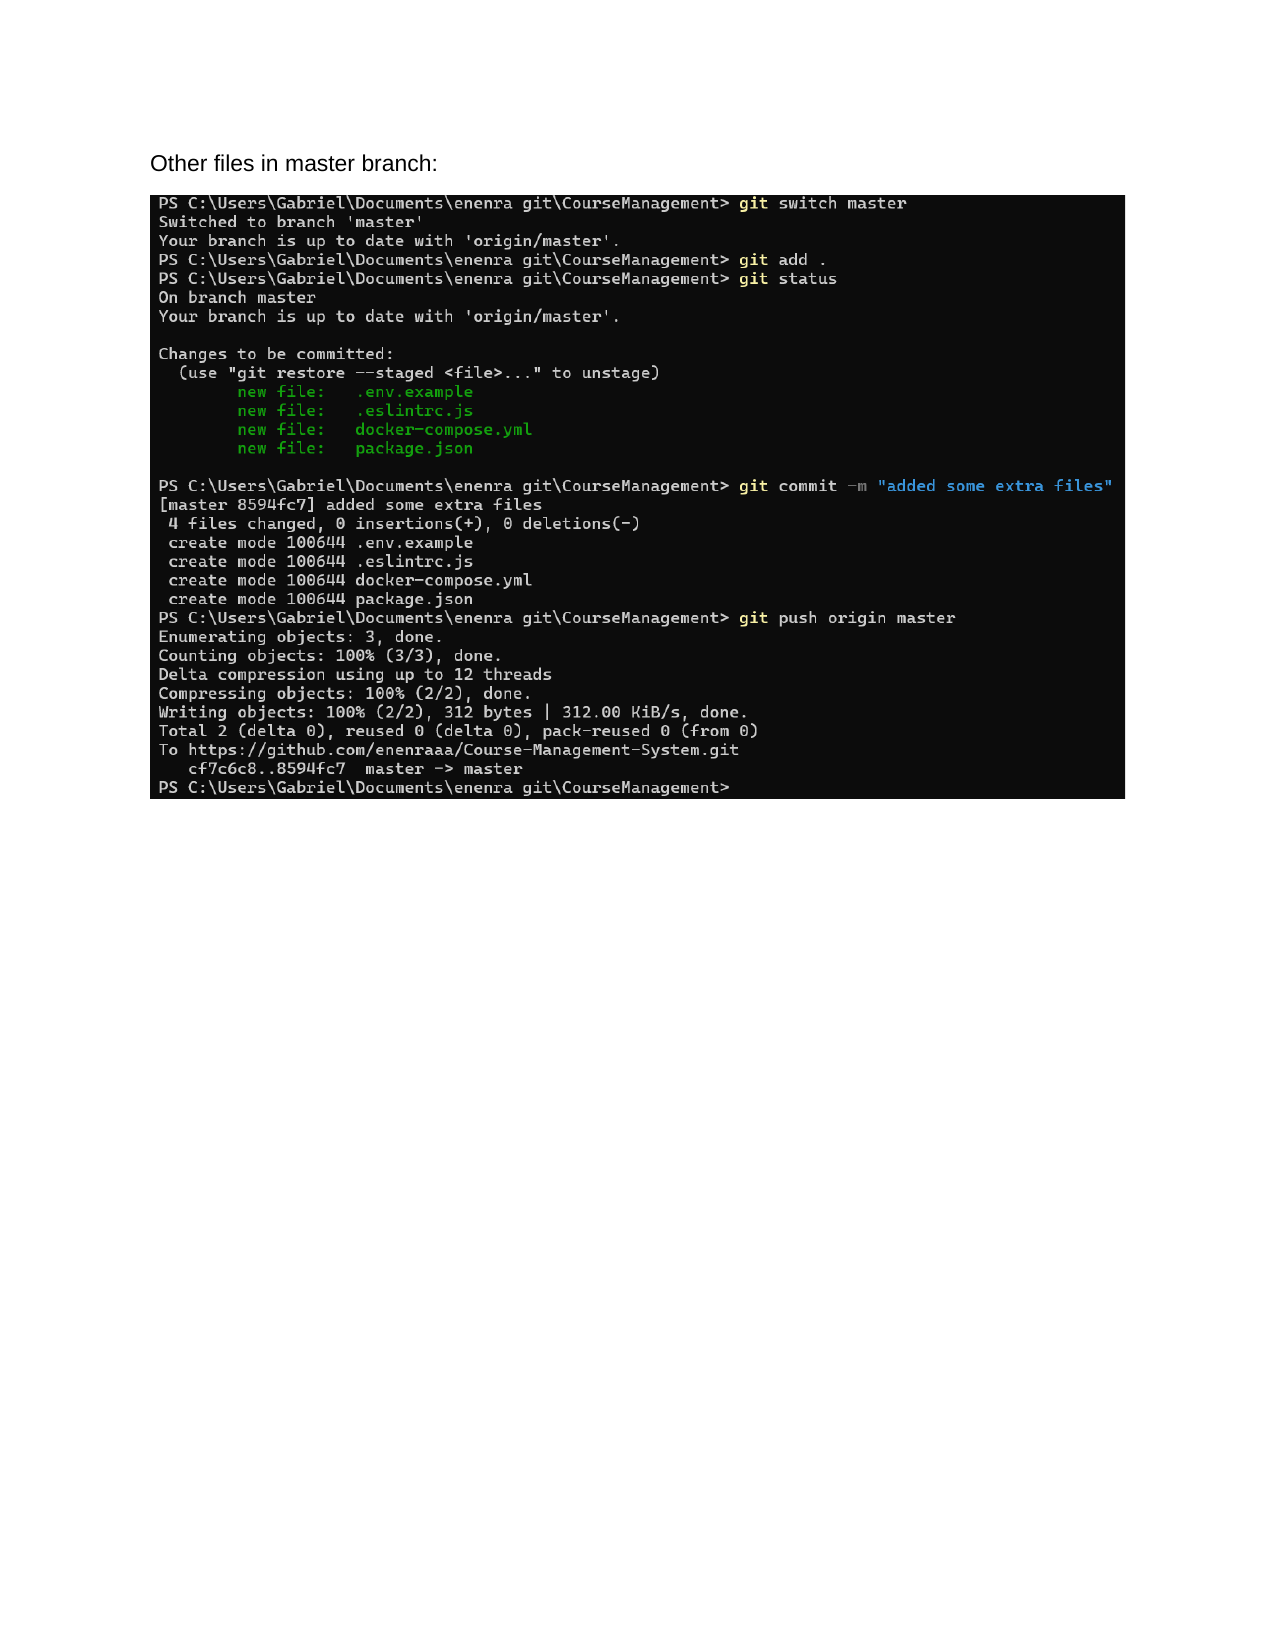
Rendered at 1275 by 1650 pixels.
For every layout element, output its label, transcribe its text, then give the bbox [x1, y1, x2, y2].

text Other files in master branch: [150, 150, 1125, 176]
picture [150, 195, 1125, 799]
